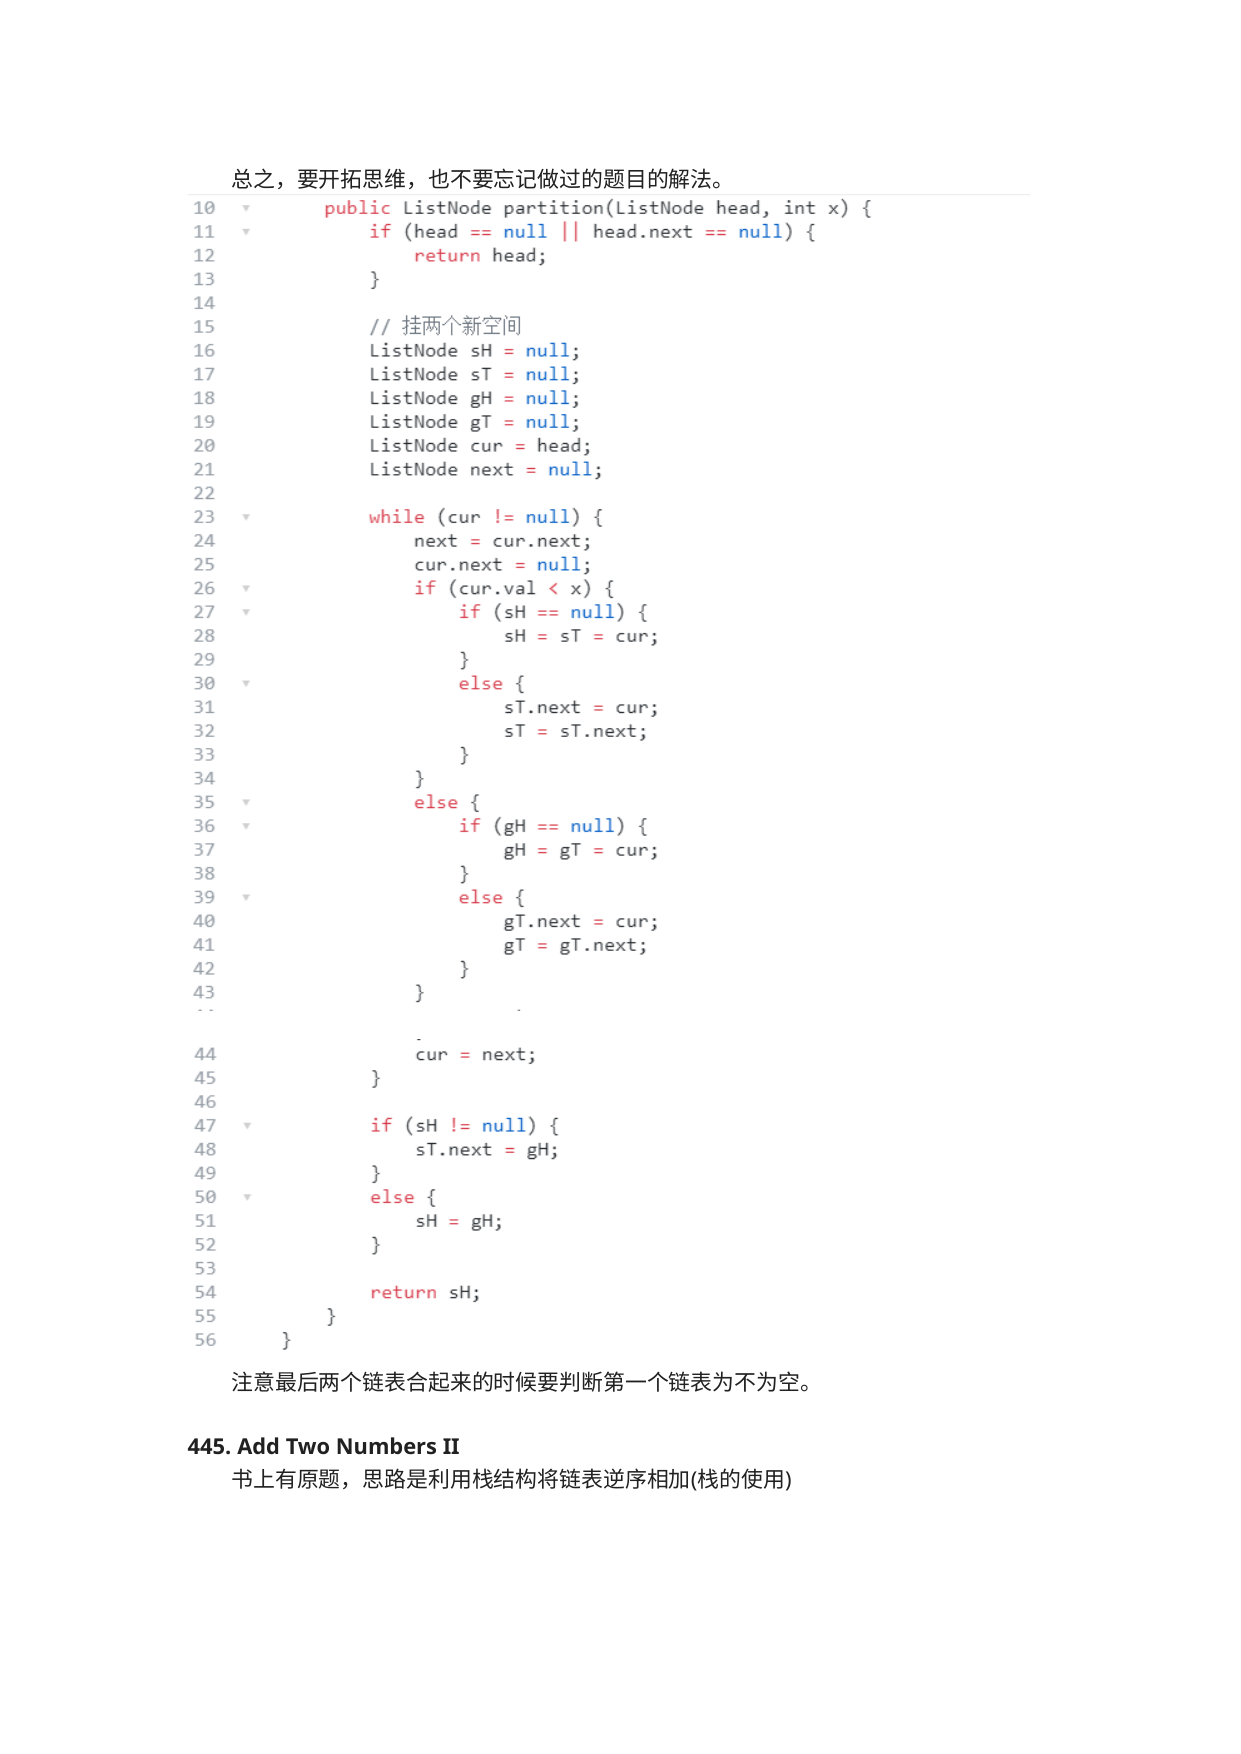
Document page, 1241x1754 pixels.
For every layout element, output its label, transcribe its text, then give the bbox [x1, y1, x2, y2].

picture [187, 194, 1030, 1011]
picture [187, 1039, 1034, 1351]
text 书上有原题，思路是利用栈结构将链表逆序相加(栈的使用) [785, 1462, 1053, 1494]
text 总之，要开拓思维，也不要忘记做过的题目的解法。 [187, 162, 1053, 194]
text 注意最后两个链表合起来的时候要判断第一个链表为不为空。 [187, 1364, 1053, 1397]
text 445. Add Two Numbers II [187, 1429, 1053, 1462]
